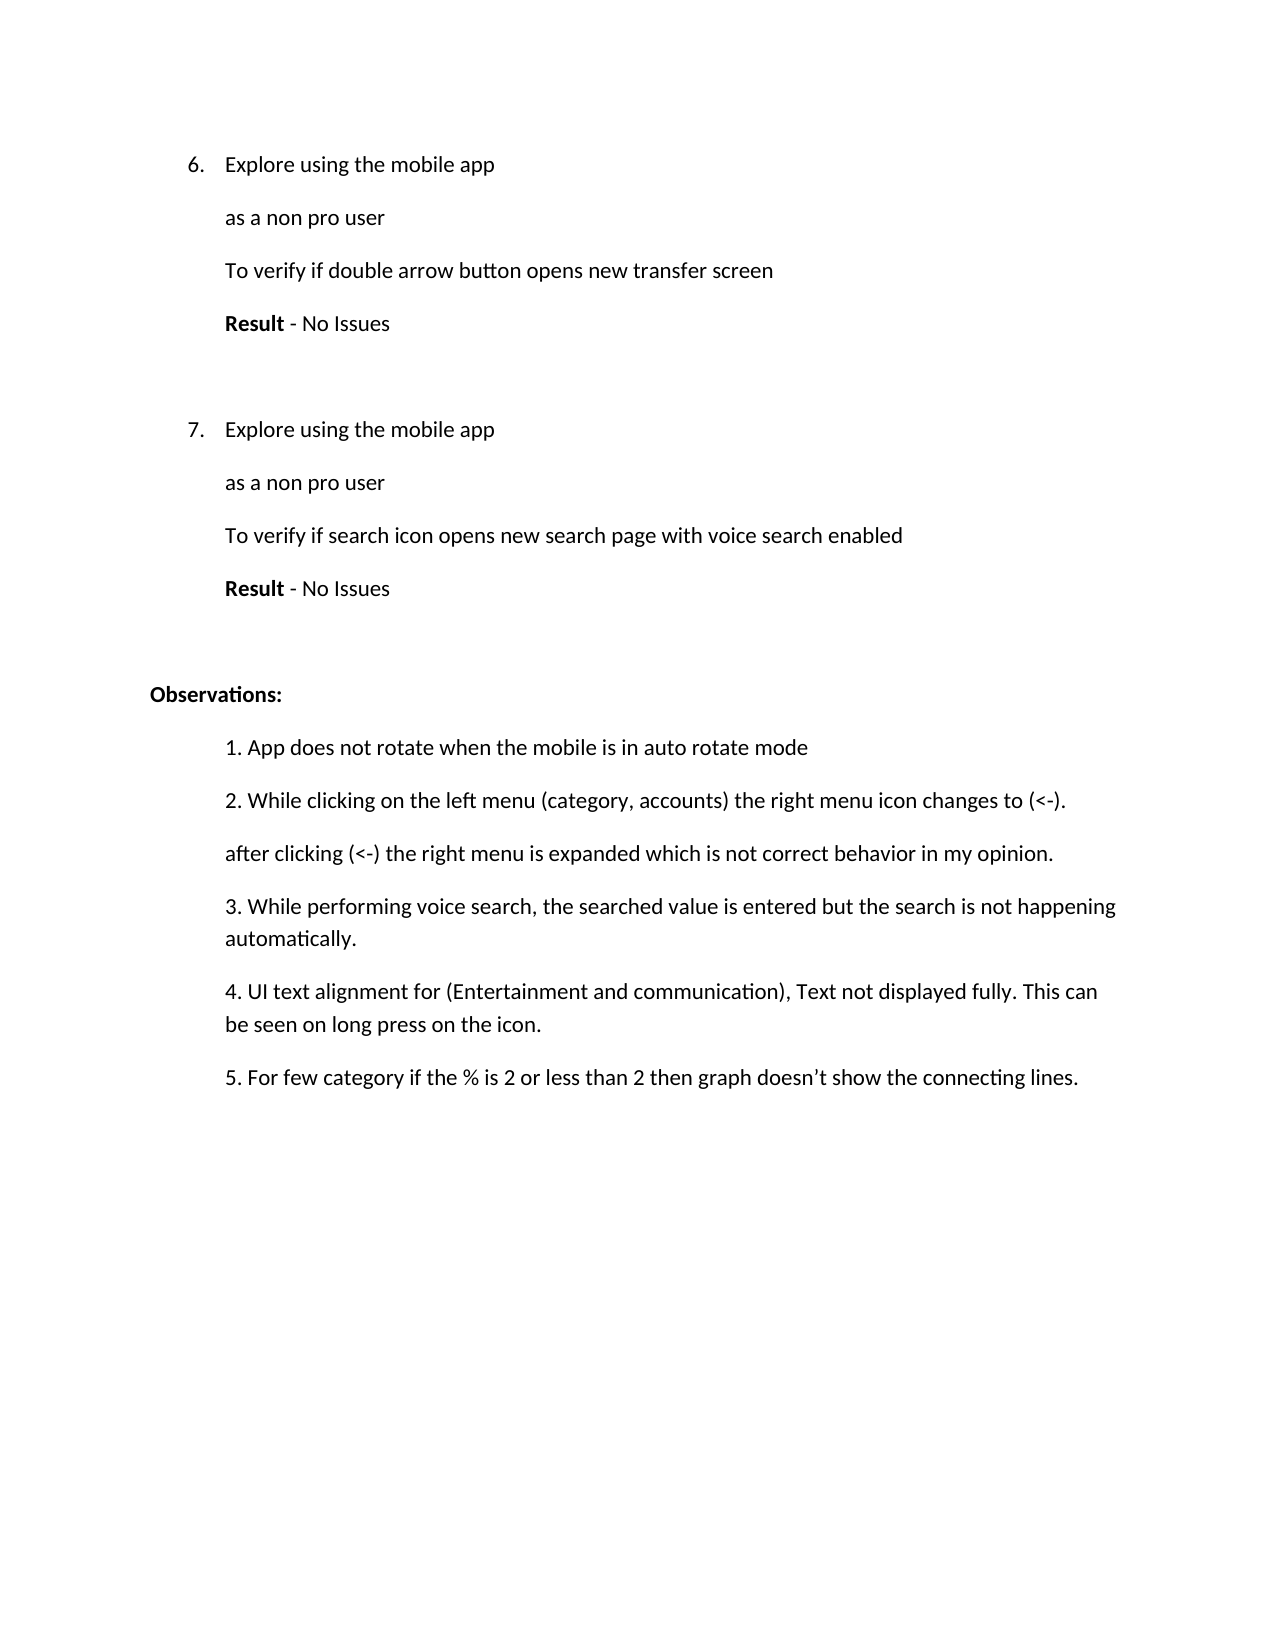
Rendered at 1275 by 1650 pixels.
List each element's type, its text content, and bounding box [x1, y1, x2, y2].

text To verify if double arrow button opens new transfer screen [225, 256, 1125, 284]
text Observations: [150, 680, 1125, 708]
text To verify if search icon opens new search page with voice search enabled [225, 521, 1125, 549]
list Explore using the mobile app [187, 150, 1125, 178]
text Result - No Issues [225, 309, 1125, 337]
text Result - No Issues [225, 574, 1125, 602]
text 1. App does not rotate when the mobile is in auto rotate mode [225, 733, 1125, 761]
text as a non pro user [225, 203, 1125, 231]
text as a non pro user [225, 468, 1125, 496]
list Explore using the mobile app [187, 415, 1125, 443]
text 4. UI text alignment for (Entertainment and communication), Text not displayed fully. This can be seen on long press on the icon. [225, 977, 1125, 1038]
text 3. While performing voice search, the searched value is entered but the search is not happening automatically. [225, 892, 1125, 952]
text after clicking (<-) the right menu is expanded which is not correct behavior in my opinion. [225, 839, 1125, 867]
text 5. For few category if the % is 2 or less than 2 then graph doesn’t show the connecting lines. [225, 1063, 1125, 1091]
text 2. While clicking on the left menu (category, accounts) the right menu icon changes to (<-). [225, 786, 1125, 814]
